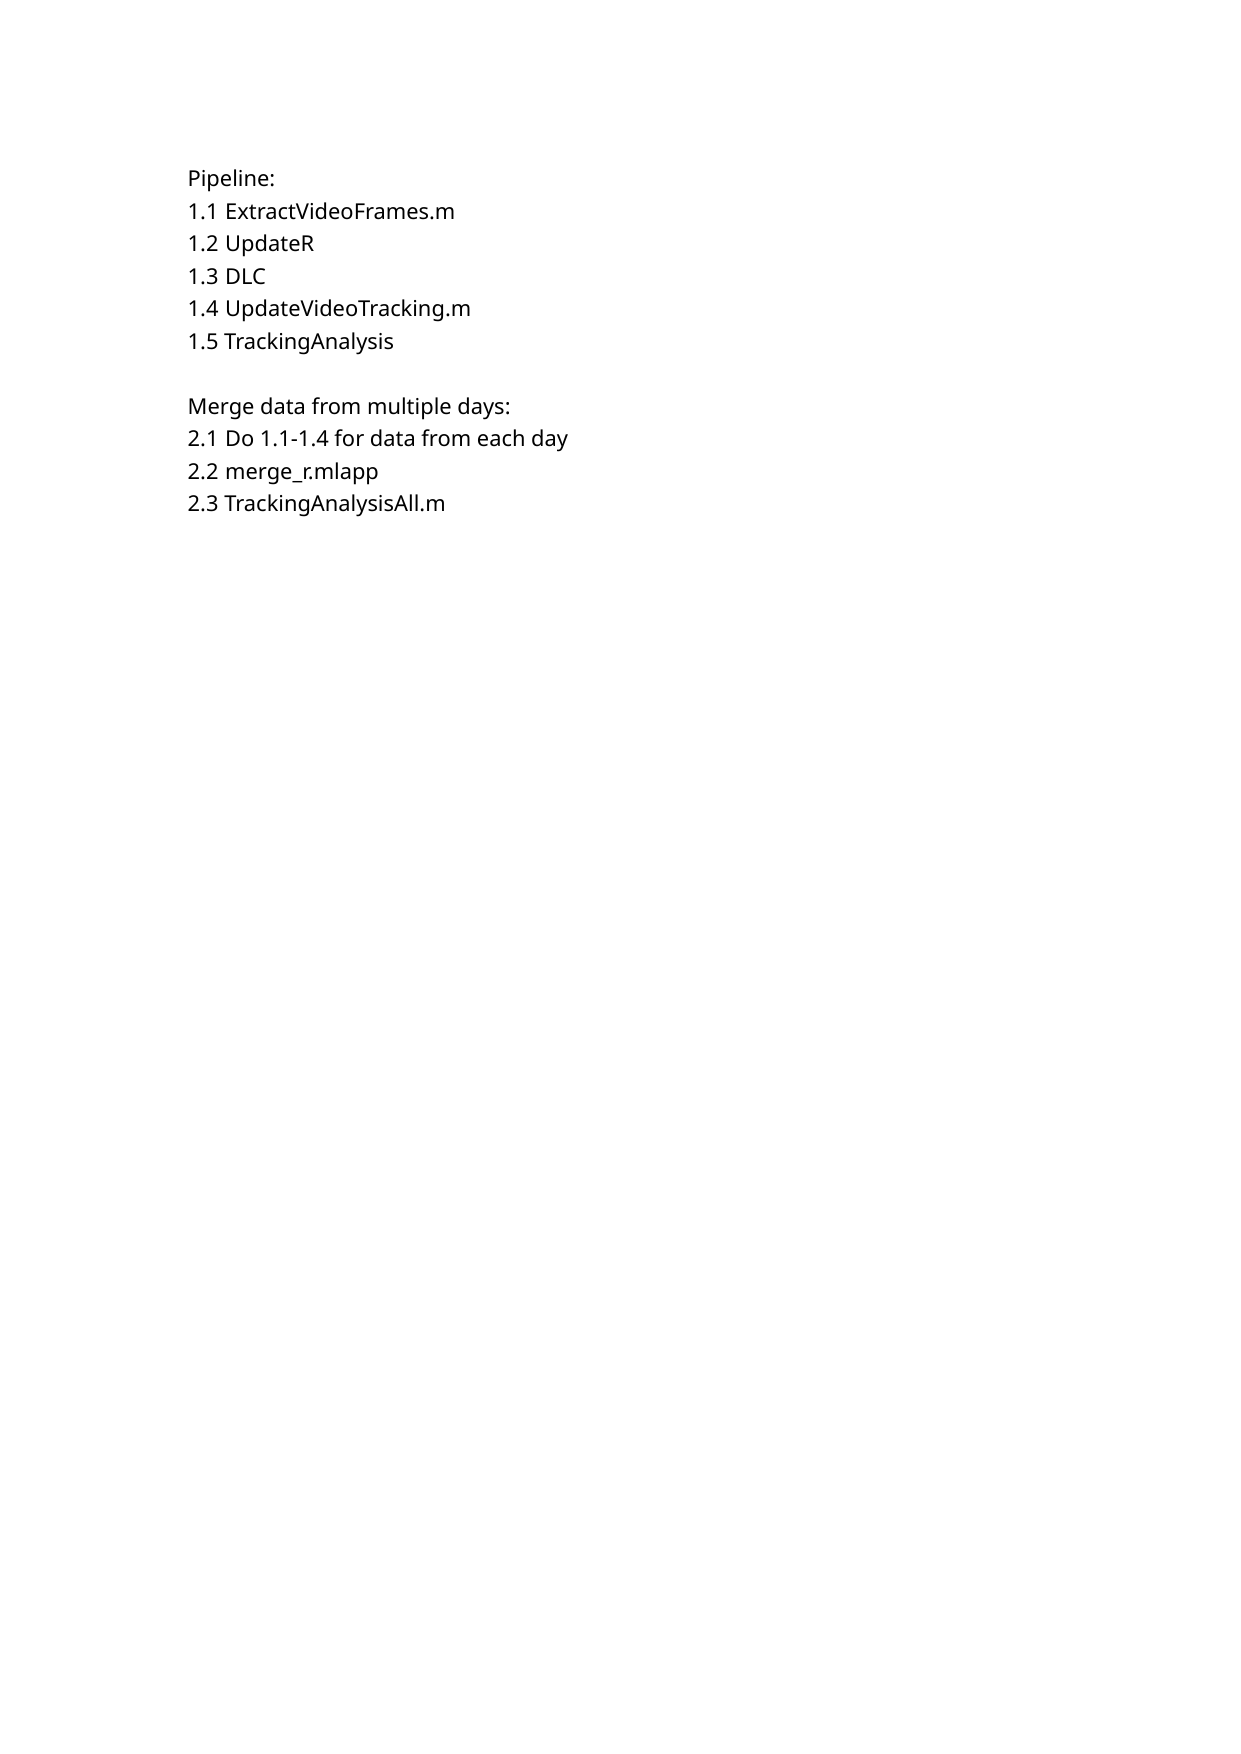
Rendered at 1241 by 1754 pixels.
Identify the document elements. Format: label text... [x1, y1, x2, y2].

list merge_r.mlapp [187, 454, 1053, 487]
text Pipeline: [187, 162, 1053, 194]
text 1.5 TrackingAnalysis [187, 324, 1053, 357]
list Do 1.1-1.4 for data from each day [187, 422, 1053, 454]
list ExtractVideoFrames.m [187, 194, 1053, 227]
list UpdateVideoTracking.m [187, 292, 1053, 324]
text 2.3 TrackingAnalysisAll.m [187, 487, 1053, 519]
text Merge data from multiple days: [187, 389, 1053, 422]
list DLC [187, 259, 1053, 292]
list UpdateR [187, 227, 1053, 259]
